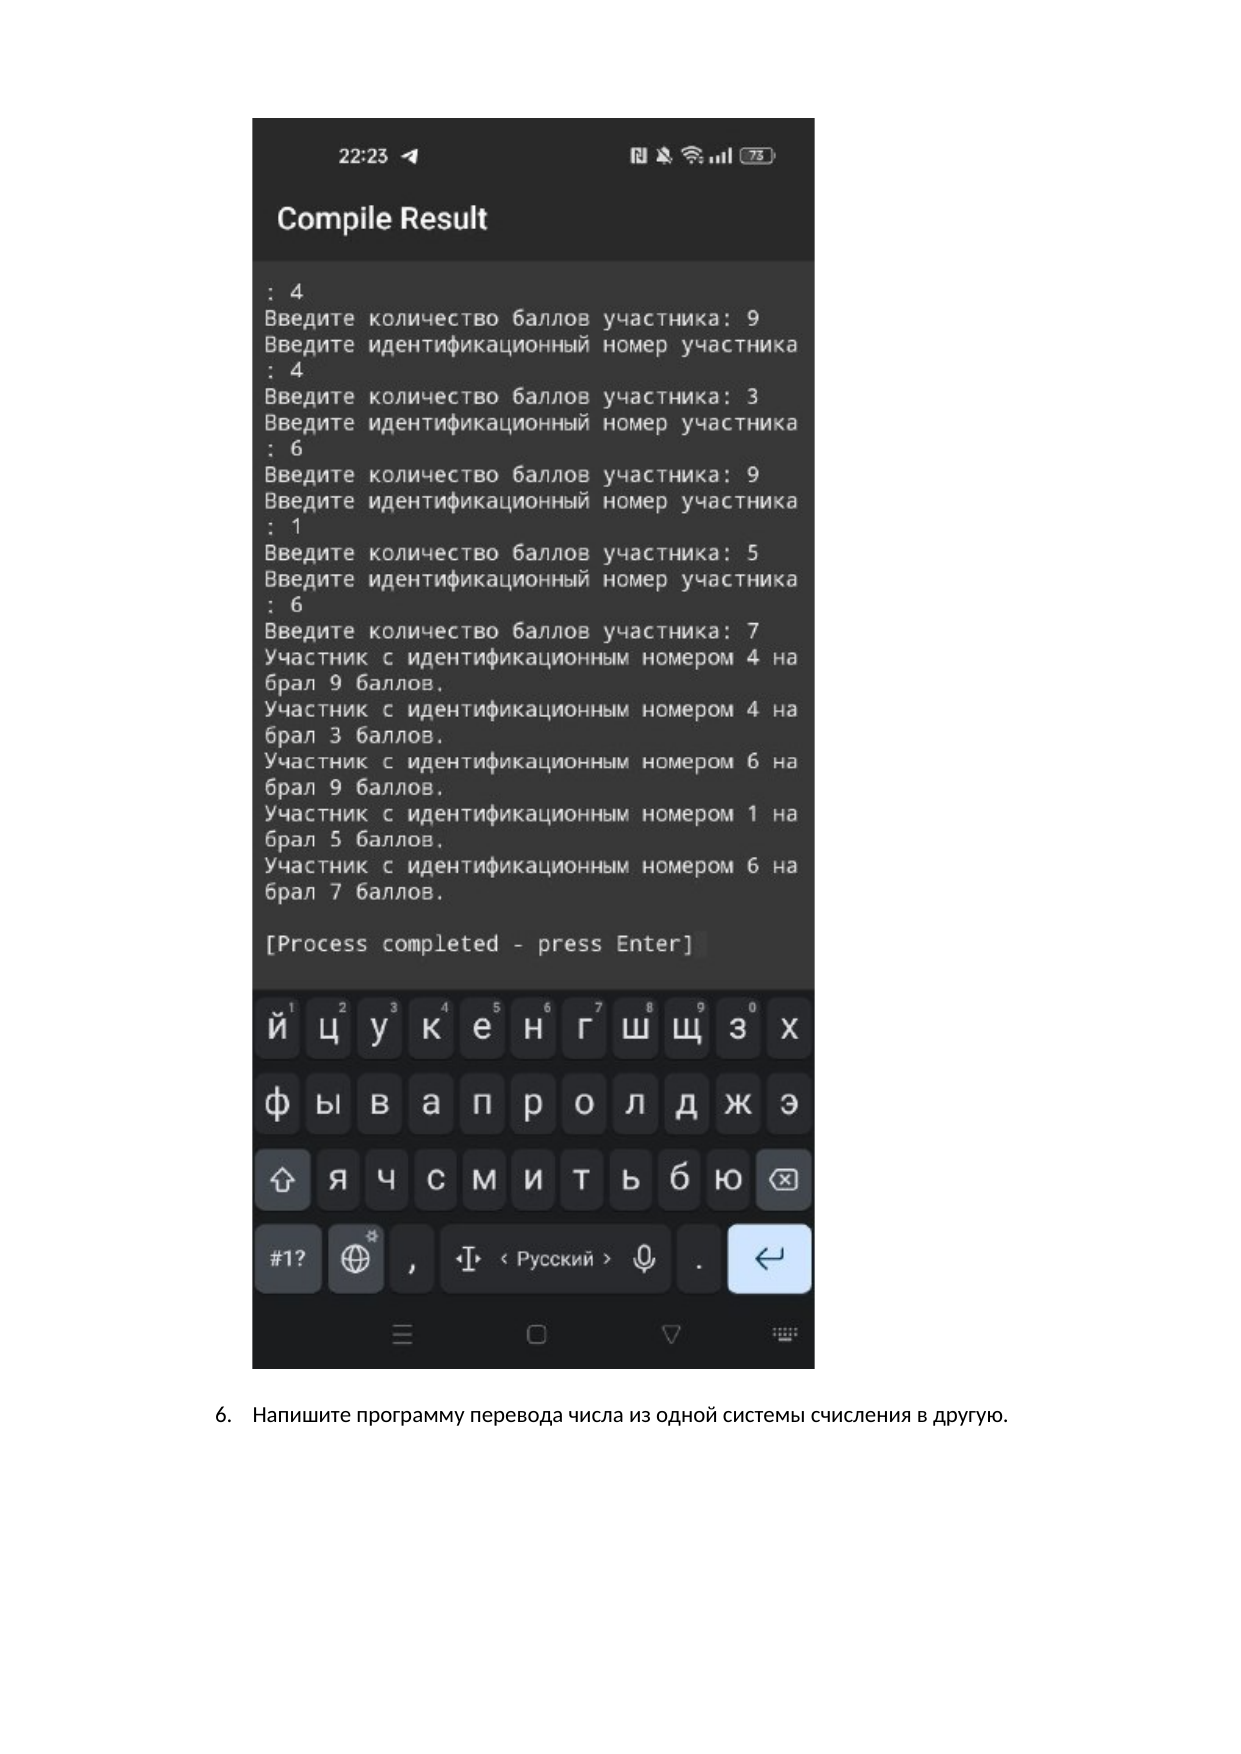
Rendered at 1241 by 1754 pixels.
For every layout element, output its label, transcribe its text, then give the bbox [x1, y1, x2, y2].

picture [252, 118, 815, 1369]
list Напишите программу перевода числа из одной системы счисления в другую. [215, 1401, 1152, 1428]
